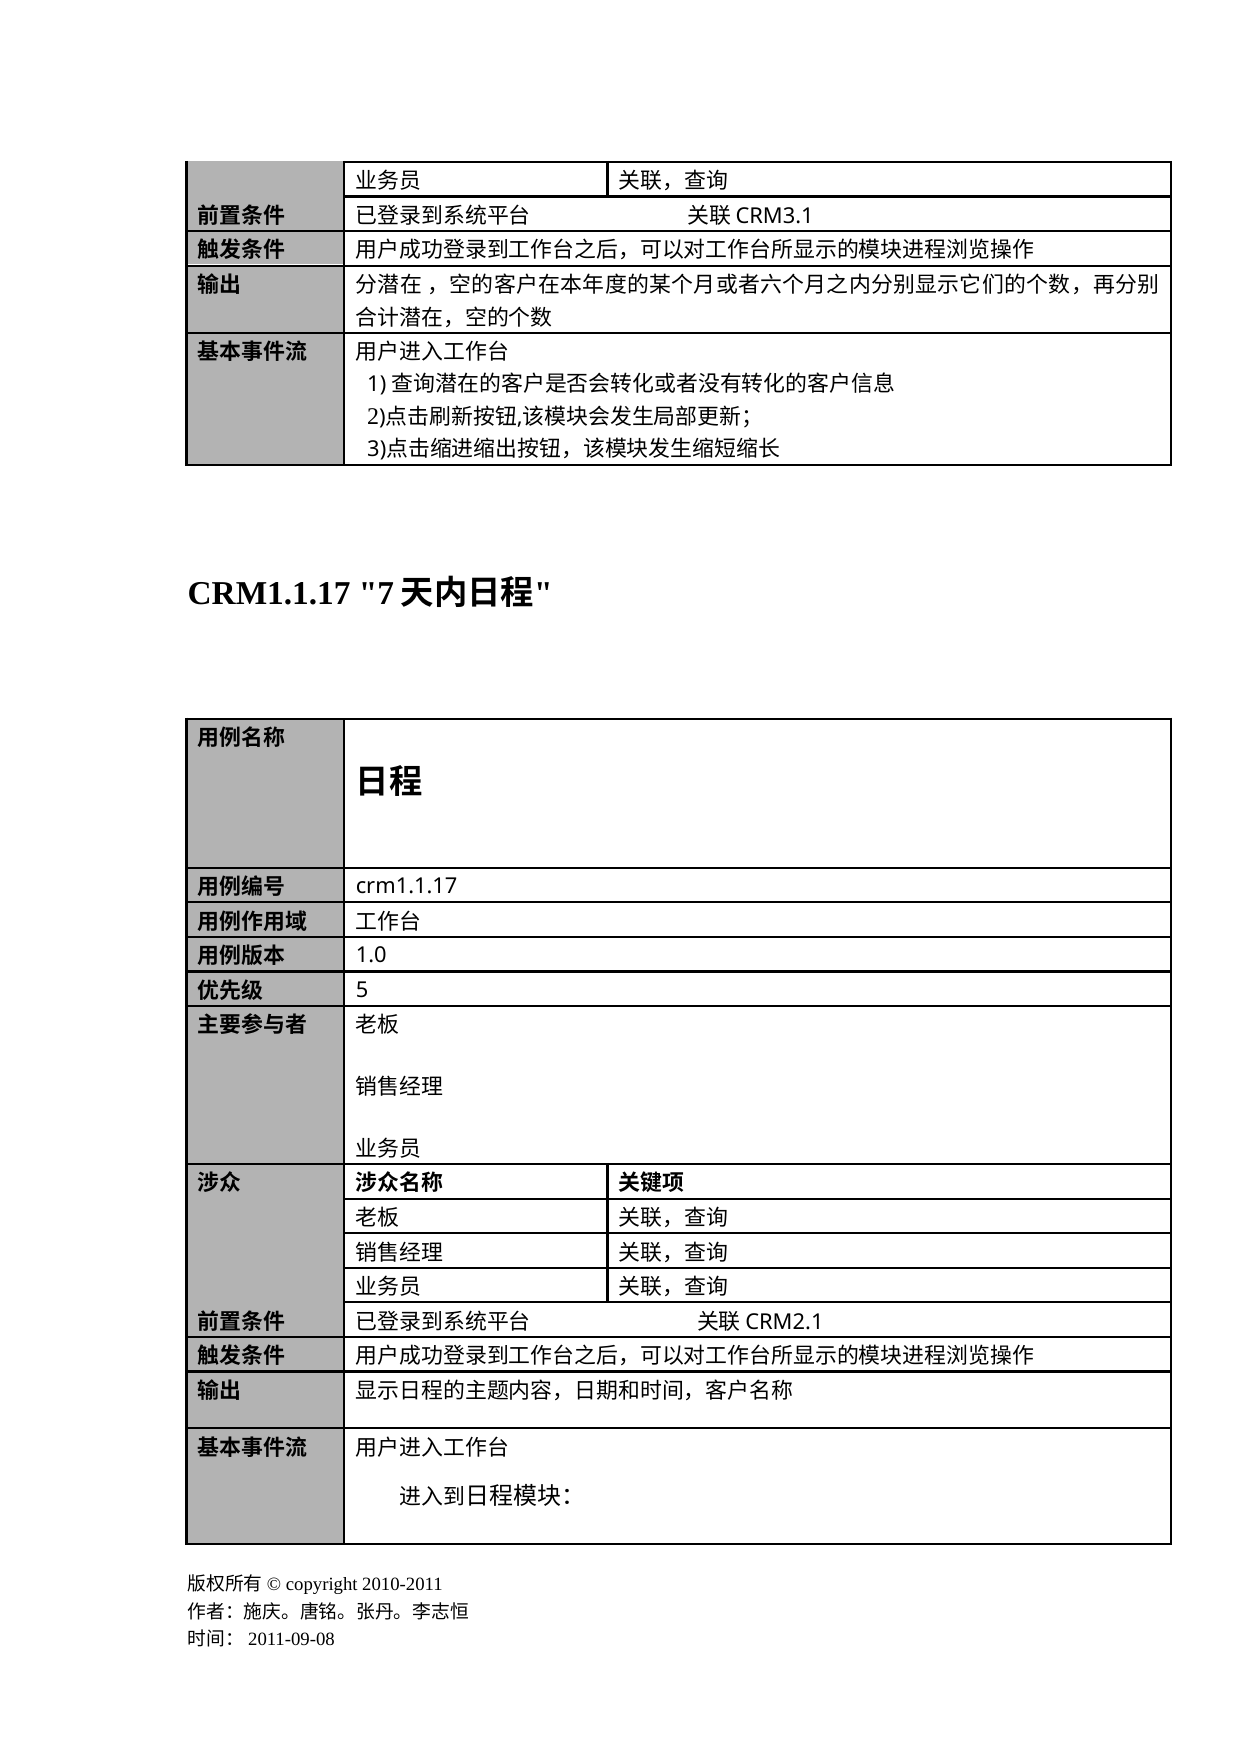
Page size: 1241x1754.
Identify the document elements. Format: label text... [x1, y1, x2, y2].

table_cell 基本事件流 [188, 1429, 343, 1543]
table_cell 关联，查询 [609, 1234, 1170, 1267]
table_cell 涉众名称 [345, 1165, 606, 1197]
table_cell crm1.1.17 [345, 869, 1170, 901]
table_cell 关联，查询 [609, 1269, 1170, 1301]
table_cell 业务员 [345, 163, 606, 195]
table_cell 业务员 [345, 1269, 606, 1301]
table_cell 涉众 [188, 1165, 343, 1301]
table_cell 用户成功登录到工作台之后，可以对工作台所显示的模块进程浏览操作 [345, 232, 1170, 264]
table_cell 已登录到系统平台 关联CRM2.1 [345, 1303, 1170, 1336]
table_cell 关键项 [609, 1165, 1170, 1197]
subtitle CRM1.1.17 "7天内日程" [187, 558, 1053, 623]
table_cell 主要参与者 [188, 1007, 343, 1163]
table_cell 用例作用域 [188, 903, 343, 936]
table_cell 触发条件 [188, 1338, 343, 1370]
table_cell 5 [345, 973, 1170, 1005]
table_cell 触发条件 [188, 232, 343, 264]
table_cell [345, 1429, 1170, 1543]
table_cell 输出 [188, 267, 343, 332]
table_cell 老板 [345, 1200, 606, 1232]
table_cell 优先级 [188, 973, 343, 1005]
table_cell 1.0 [345, 938, 1170, 970]
table_cell 关联，查询 [609, 1200, 1170, 1232]
table_cell 基本事件流 [188, 334, 343, 464]
table_cell 工作台 [345, 903, 1170, 936]
table_cell 用例编号 [188, 869, 343, 901]
table_cell 用户成功登录到工作台之后，可以对工作台所显示的模块进程浏览操作 [345, 1338, 1170, 1370]
table_cell 已登录到系统平台 关联CRM3.1 [345, 198, 1170, 230]
table_cell 前置条件 [188, 195, 343, 230]
table_cell 显示日程的主题内容，日期和时间，客户名称 [345, 1373, 1170, 1427]
table_cell 关联，查询 [609, 163, 1170, 195]
table_cell 用例版本 [188, 938, 343, 970]
table_cell 输出 [188, 1373, 343, 1427]
table_cell 老板 销售经理 业务员 [345, 1007, 1170, 1163]
table_cell 分潜在 ，空的客户在本年度的某个月或者六个月之内分别显示它们的个数，再分别合计潜在，空的个数 [345, 267, 1170, 332]
table_header 日程 [345, 720, 1170, 867]
table_cell 前置条件 [188, 1301, 343, 1336]
table_cell 销售经理 [345, 1234, 606, 1267]
table_cell 用户进入工作台 1) 查询潜在的客户是否会转化或者没有转化的客户信息 2)点击刷新按钮,该模块会发生局部更新； 3)点击缩进缩出按钮，该模块发生缩短缩长 [345, 334, 1170, 464]
table_header 用例名称 [188, 720, 343, 867]
